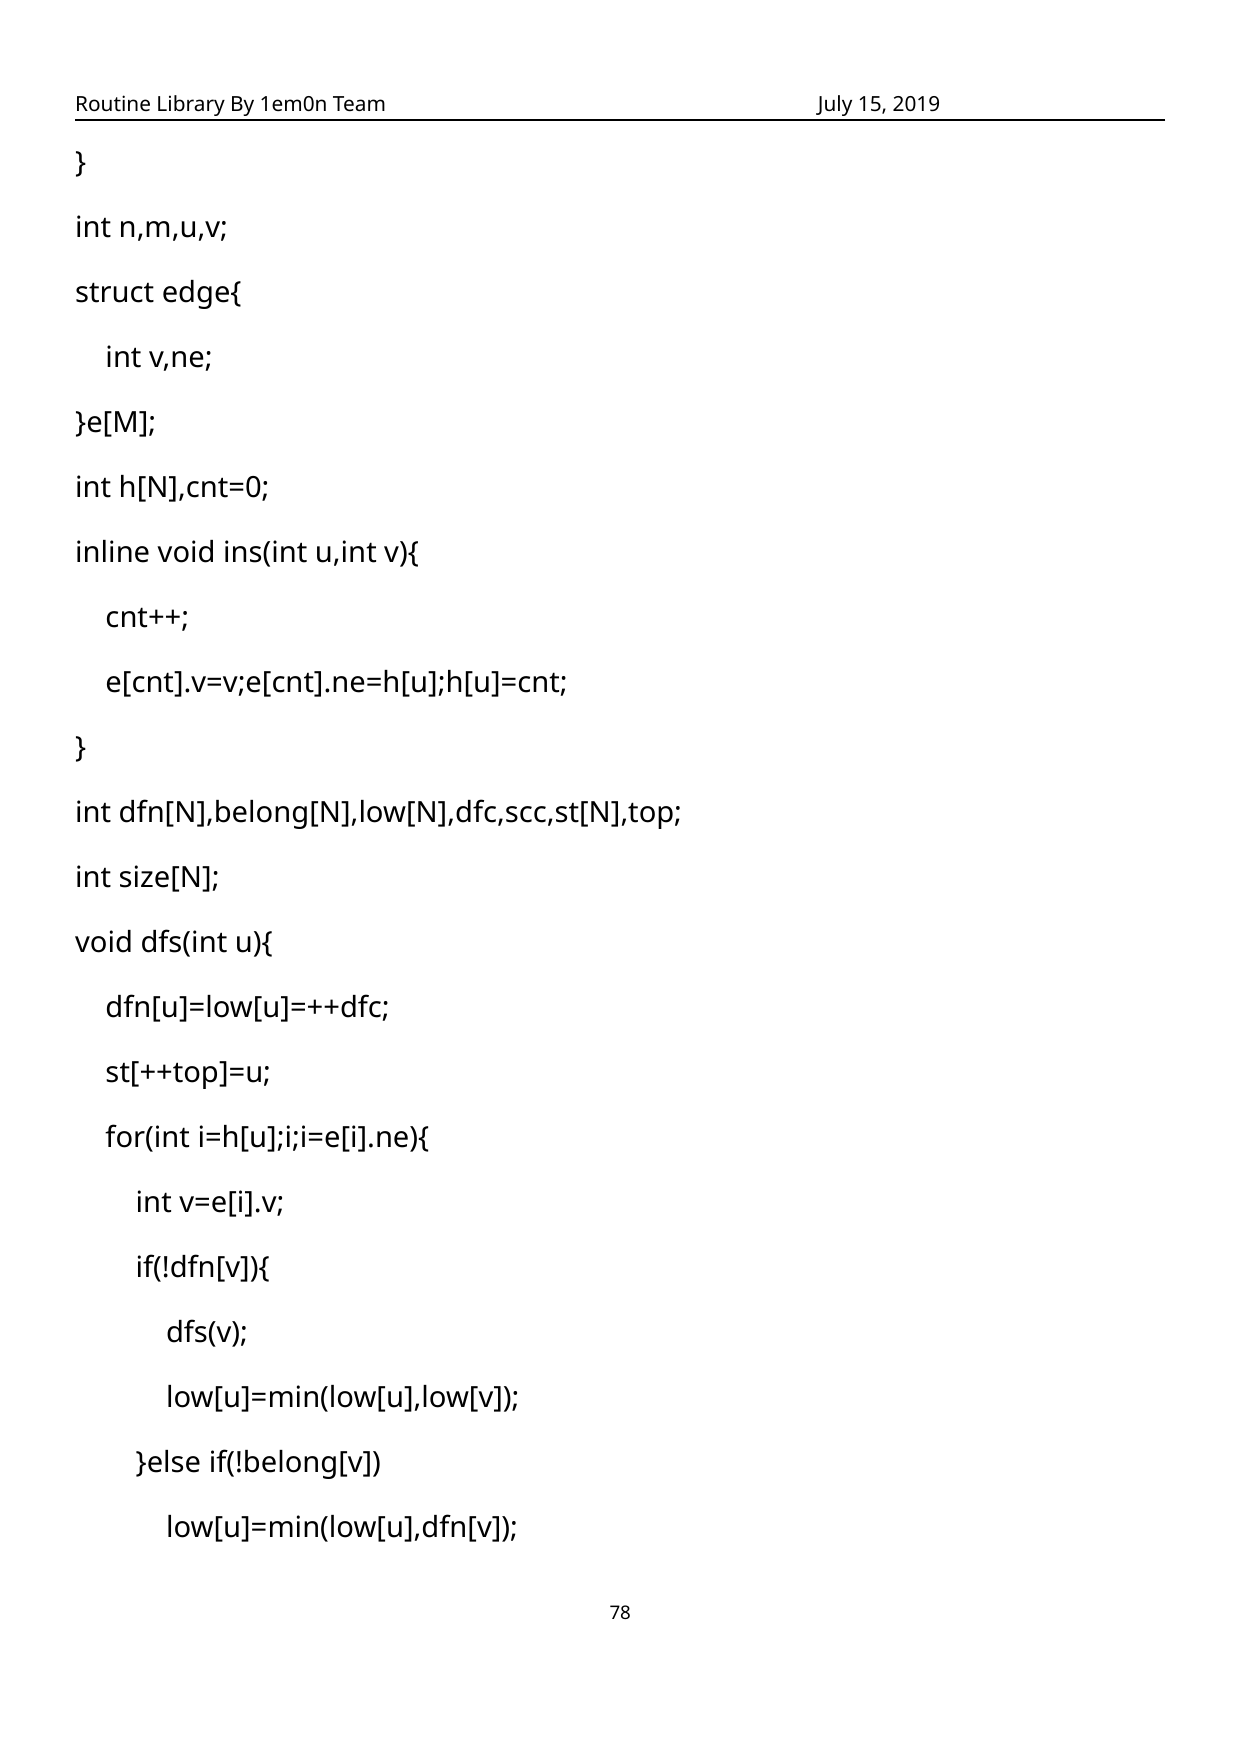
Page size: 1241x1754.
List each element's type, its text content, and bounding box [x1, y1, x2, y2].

text void dfs(int u){ [75, 909, 1165, 974]
text } [75, 714, 1165, 779]
text dfs(v); [75, 1299, 1165, 1364]
text int size[N]; [75, 844, 1165, 909]
text st[++top]=u; [75, 1039, 1165, 1104]
text dfn[u]=low[u]=++dfc; [75, 974, 1165, 1039]
text }e[M]; [75, 389, 1165, 454]
text } [75, 129, 1165, 194]
text inline void ins(int u,int v){ [75, 519, 1165, 584]
text struct edge{ [75, 259, 1165, 324]
text cnt++; [75, 584, 1165, 649]
text if(!dfn[v]){ [75, 1234, 1165, 1299]
text }else if(!belong[v]) [75, 1429, 1165, 1494]
text int v,ne; [75, 324, 1165, 389]
text for(int i=h[u];i;i=e[i].ne){ [75, 1104, 1165, 1169]
text int v=e[i].v; [75, 1169, 1165, 1234]
text low[u]=min(low[u],low[v]); [75, 1364, 1165, 1429]
text e[cnt].v=v;e[cnt].ne=h[u];h[u]=cnt; [75, 649, 1165, 714]
text low[u]=min(low[u],dfn[v]); [75, 1494, 1165, 1559]
text int h[N],cnt=0; [75, 454, 1165, 519]
text int dfn[N],belong[N],low[N],dfc,scc,st[N],top; [75, 779, 1165, 844]
text int n,m,u,v; [75, 194, 1165, 259]
